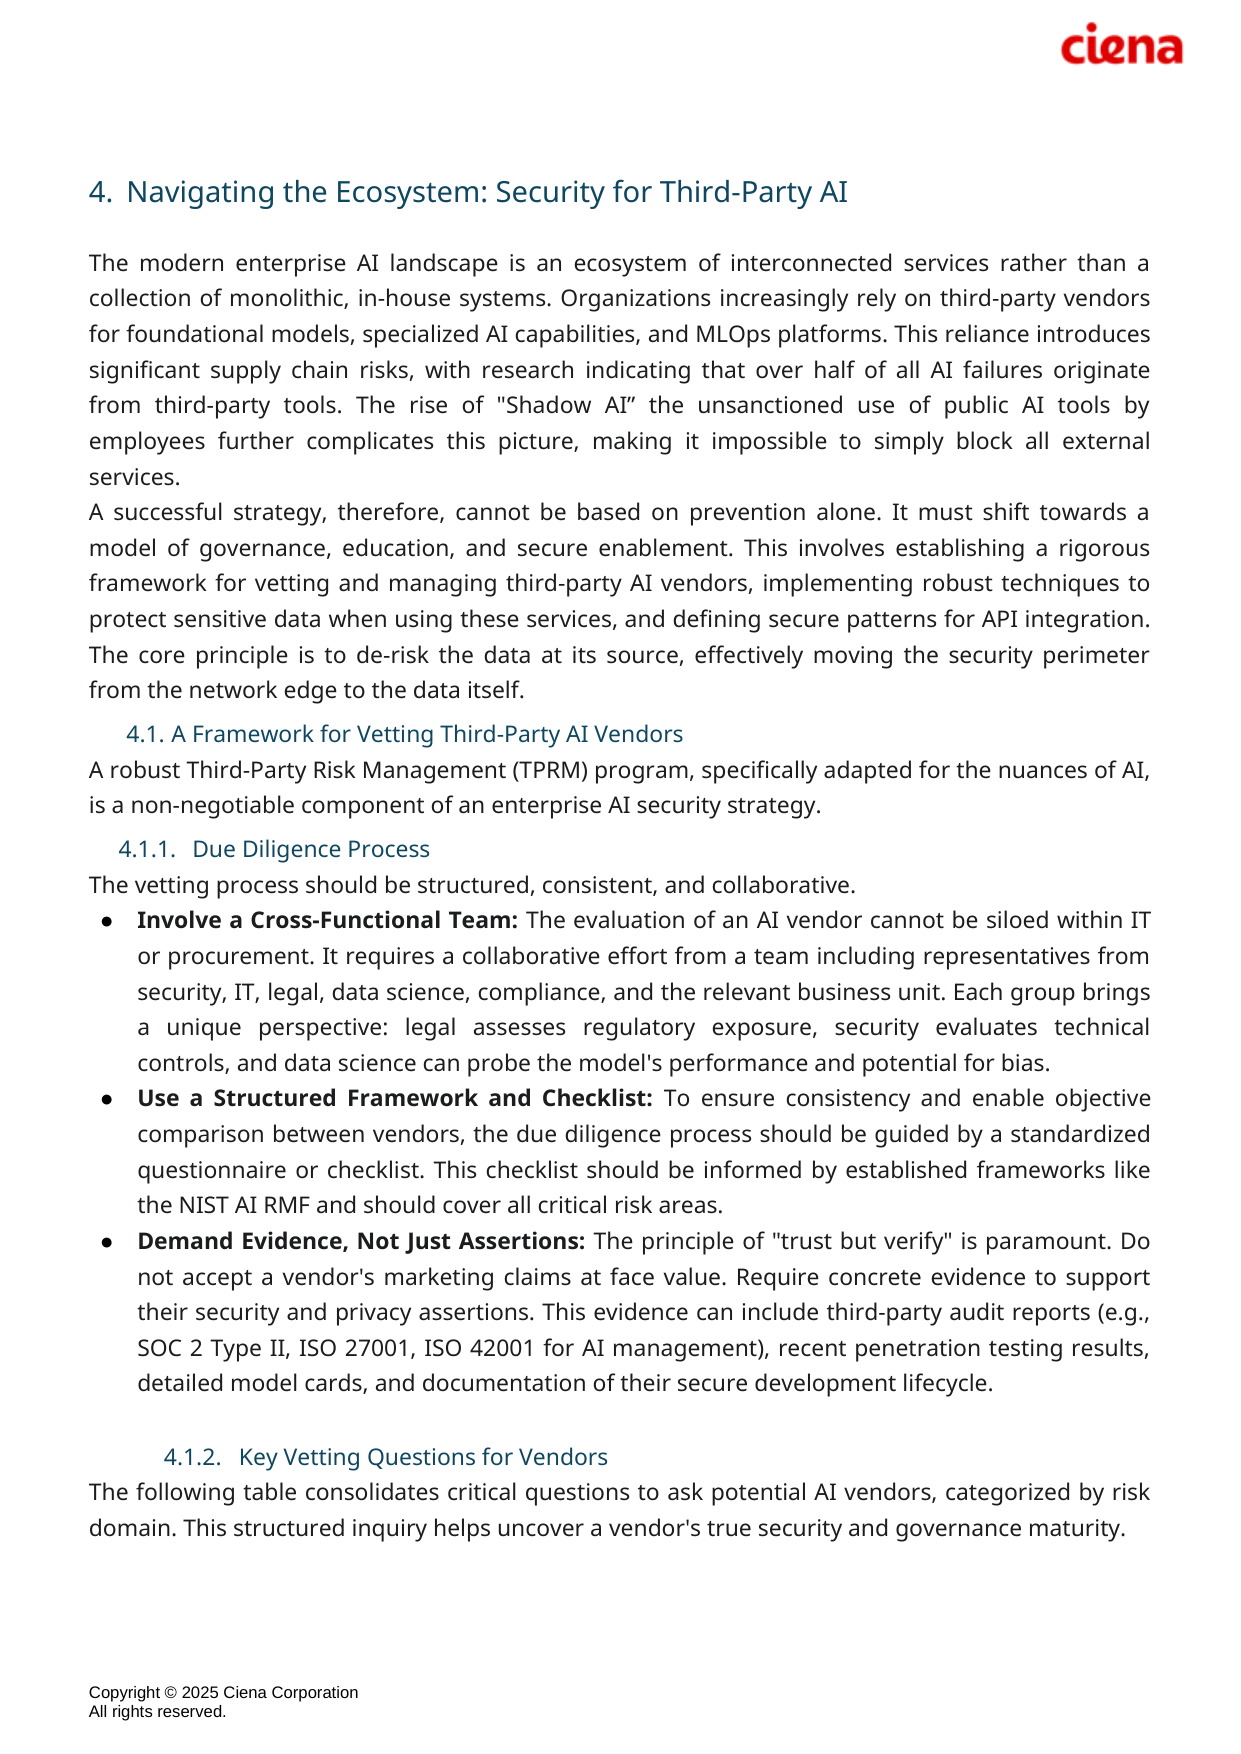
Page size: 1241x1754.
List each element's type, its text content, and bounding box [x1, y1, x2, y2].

text The vetting process should be structured, consistent, and collaborative. [89, 868, 1152, 900]
subtitle Key Vetting Questions for Vendors [164, 1441, 1152, 1472]
subtitle Navigating the Ecosystem: Security for Third-Party AI [89, 171, 1152, 211]
subtitle Due Diligence Process [118, 833, 1152, 864]
text A robust Third-Party Risk Management (TPRM) program, specifically adapted for the nuances of AI, is a non-negotiable component of an enterprise AI security strategy. [89, 753, 1152, 820]
subtitle A Framework for Vetting Third-Party AI Vendors [126, 718, 1152, 749]
list Involve a Cross-Functional Team: The evaluation of an AI vendor cannot be siloed within IT or procurement. It requires a collaborative effort from a team including representatives from security, IT, legal, data science, compliance, and the relevant business unit. Each group brings a unique perspective: legal assesses regulatory exposure, security evaluates technical controls, and data science can probe the model's performance and potential for bias. [99, 904, 1152, 1078]
list Use a Structured Framework and Checklist: To ensure consistency and enable objective comparison between vendors, the due diligence process should be guided by a standardized questionnaire or checklist. This checklist should be informed by established frameworks like the NIST AI RMF and should cover all critical risk areas. [99, 1082, 1152, 1220]
text The following table consolidates critical questions to ask potential AI vendors, categorized by risk domain. This structured inquiry helps uncover a vendor's true security and governance maturity. [89, 1476, 1152, 1543]
text The modern enterprise AI landscape is an ecosystem of interconnected services rather than a collection of monolithic, in-house systems. Organizations increasingly rely on third-party vendors for foundational models, specialized AI capabilities, and MLOps platforms. This reliance introduces significant supply chain risks, with research indicating that over half of all AI failures originate from third-party tools. The rise of "Shadow AI” the unsanctioned use of public AI tools by employees further complicates this picture, making it impossible to simply block all external services. [89, 247, 1152, 492]
picture [921, 5, 1220, 91]
list Demand Evidence, Not Just Assertions: The principle of "trust but verify" is paramount. Do not accept a vendor's marketing claims at face value. Require concrete evidence to support their security and privacy assertions. This evidence can include third-party audit reports (e.g., SOC 2 Type II, ISO 27001, ISO 42001 for AI management), recent penetration testing results, detailed model cards, and documentation of their secure development lifecycle. [99, 1225, 1152, 1398]
text A successful strategy, therefore, cannot be based on prevention alone. It must shift towards a model of governance, education, and secure enablement. This involves establishing a rigorous framework for vetting and managing third-party AI vendors, implementing robust techniques to protect sensitive data when using these services, and defining secure patterns for API integration. The core principle is to de-risk the data at its source, effectively moving the security perimeter from the network edge to the data itself. [89, 496, 1152, 705]
